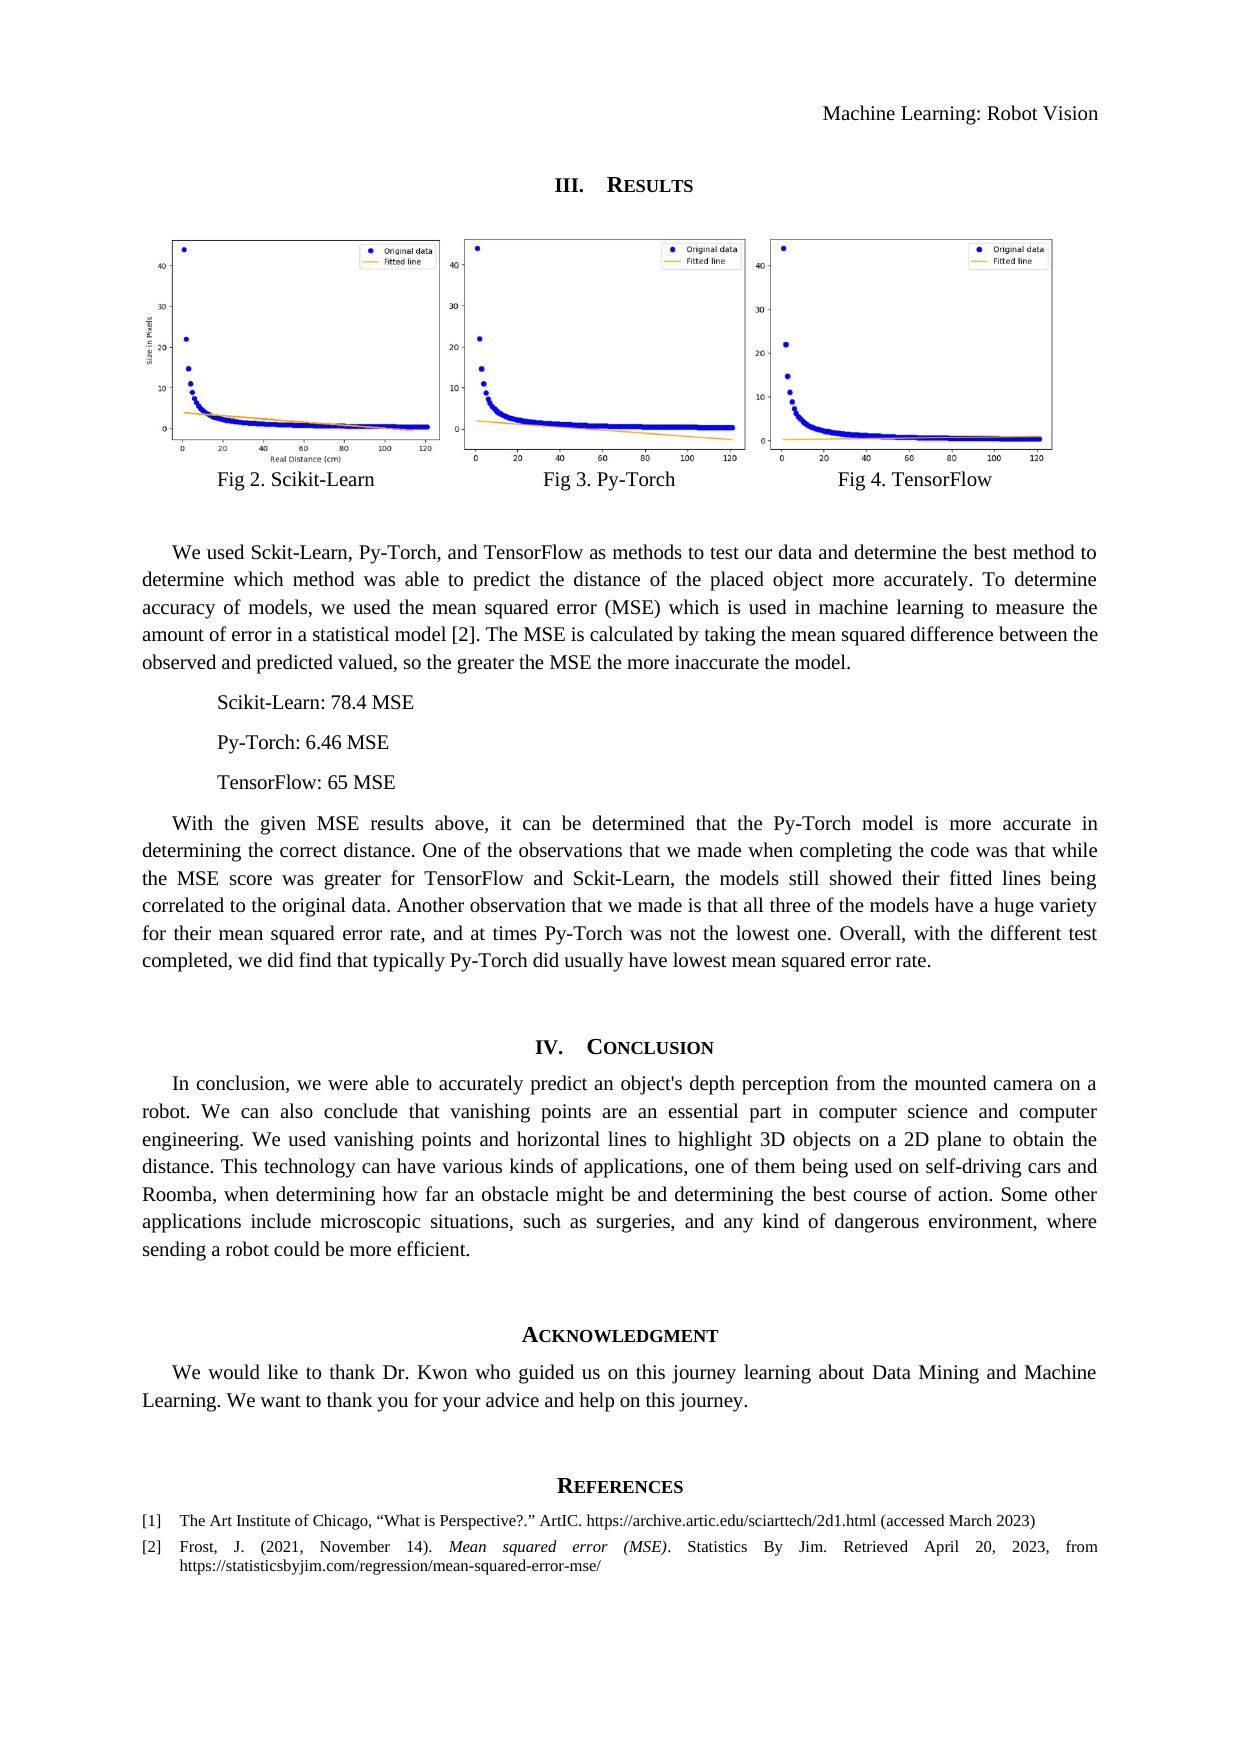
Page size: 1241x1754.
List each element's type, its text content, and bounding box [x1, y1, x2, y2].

text We used Sckit-Learn, Py-Torch, and TensorFlow as methods to test our data and determine the best method to determine which method was able to predict the distance of the placed object more accurately. To determine accuracy of models, we used the mean squared error (MSE) which is used in machine learning to measure the amount of error in a statistical model [2]. The MSE is calculated by taking the mean squared difference between the observed and predicted valued, so the greater the MSE the more inaccurate the model. [142, 539, 1098, 674]
subtitle Conclusion [142, 1033, 1098, 1059]
text With the given MSE results above, it can be determined that the Py-Torch model is more accurate in determining the correct distance. One of the observations that we made when completing the code was that while the MSE score was greater for TensorFlow and Sckit-Learn, the models still showed their fitted lines being correlated to the original data. Another observation that we made is that all three of the models have a huge variety for their mean squared error rate, and at times Py-Torch was not the lowest one. Overall, with the different test completed, we did find that typically Py-Torch did usually have lowest mean squared error rate. [142, 810, 1098, 972]
text Scikit-Learn: 78.4 MSE [142, 690, 1098, 714]
text Py-Torch: 6.46 MSE [142, 730, 1098, 754]
text Fig 2. Scikit-Learn Fig 3. Py-Torch Fig 4. TensorFlow [142, 467, 1098, 491]
text We would like to thank Dr. Kwon who guided us on this journey learning about Data Mining and Machine Learning. We want to thank you for your advice and help on this journey. [142, 1360, 1098, 1412]
picture [141, 233, 1057, 468]
subtitle Acknowledgment [142, 1321, 1098, 1348]
subtitle Results [142, 171, 1098, 198]
text The Art Institute of Chicago, “What is Perspective?.” ArtIC. https://archive.artic.edu/sciarttech/2d1.html (accessed March 2023) [142, 1510, 1098, 1529]
text TensorFlow: 65 MSE [142, 770, 1098, 794]
subtitle References [142, 1472, 1098, 1498]
text Frost, J. (2021, November 14). Mean squared error (MSE). Statistics By Jim. Retrieved April 20, 2023, from https://statisticsbyjim.com/regression/mean-squared-error-mse/ [142, 1538, 1098, 1575]
text In conclusion, we were able to accurately predict an object's depth perception from the mounted camera on a robot. We can also conclude that vanishing points are an essential part in computer science and computer engineering. We used vanishing points and horizontal lines to highlight 3D objects on a 2D plane to obtain the distance. This technology can have various kinds of applications, one of them being used on self-driving cars and Roomba, when determining how far an obstacle might be and determining the best course of action. Some other applications include microscopic situations, such as surgeries, and any kind of dangerous environment, where sending a robot could be more efficient. [142, 1071, 1098, 1261]
